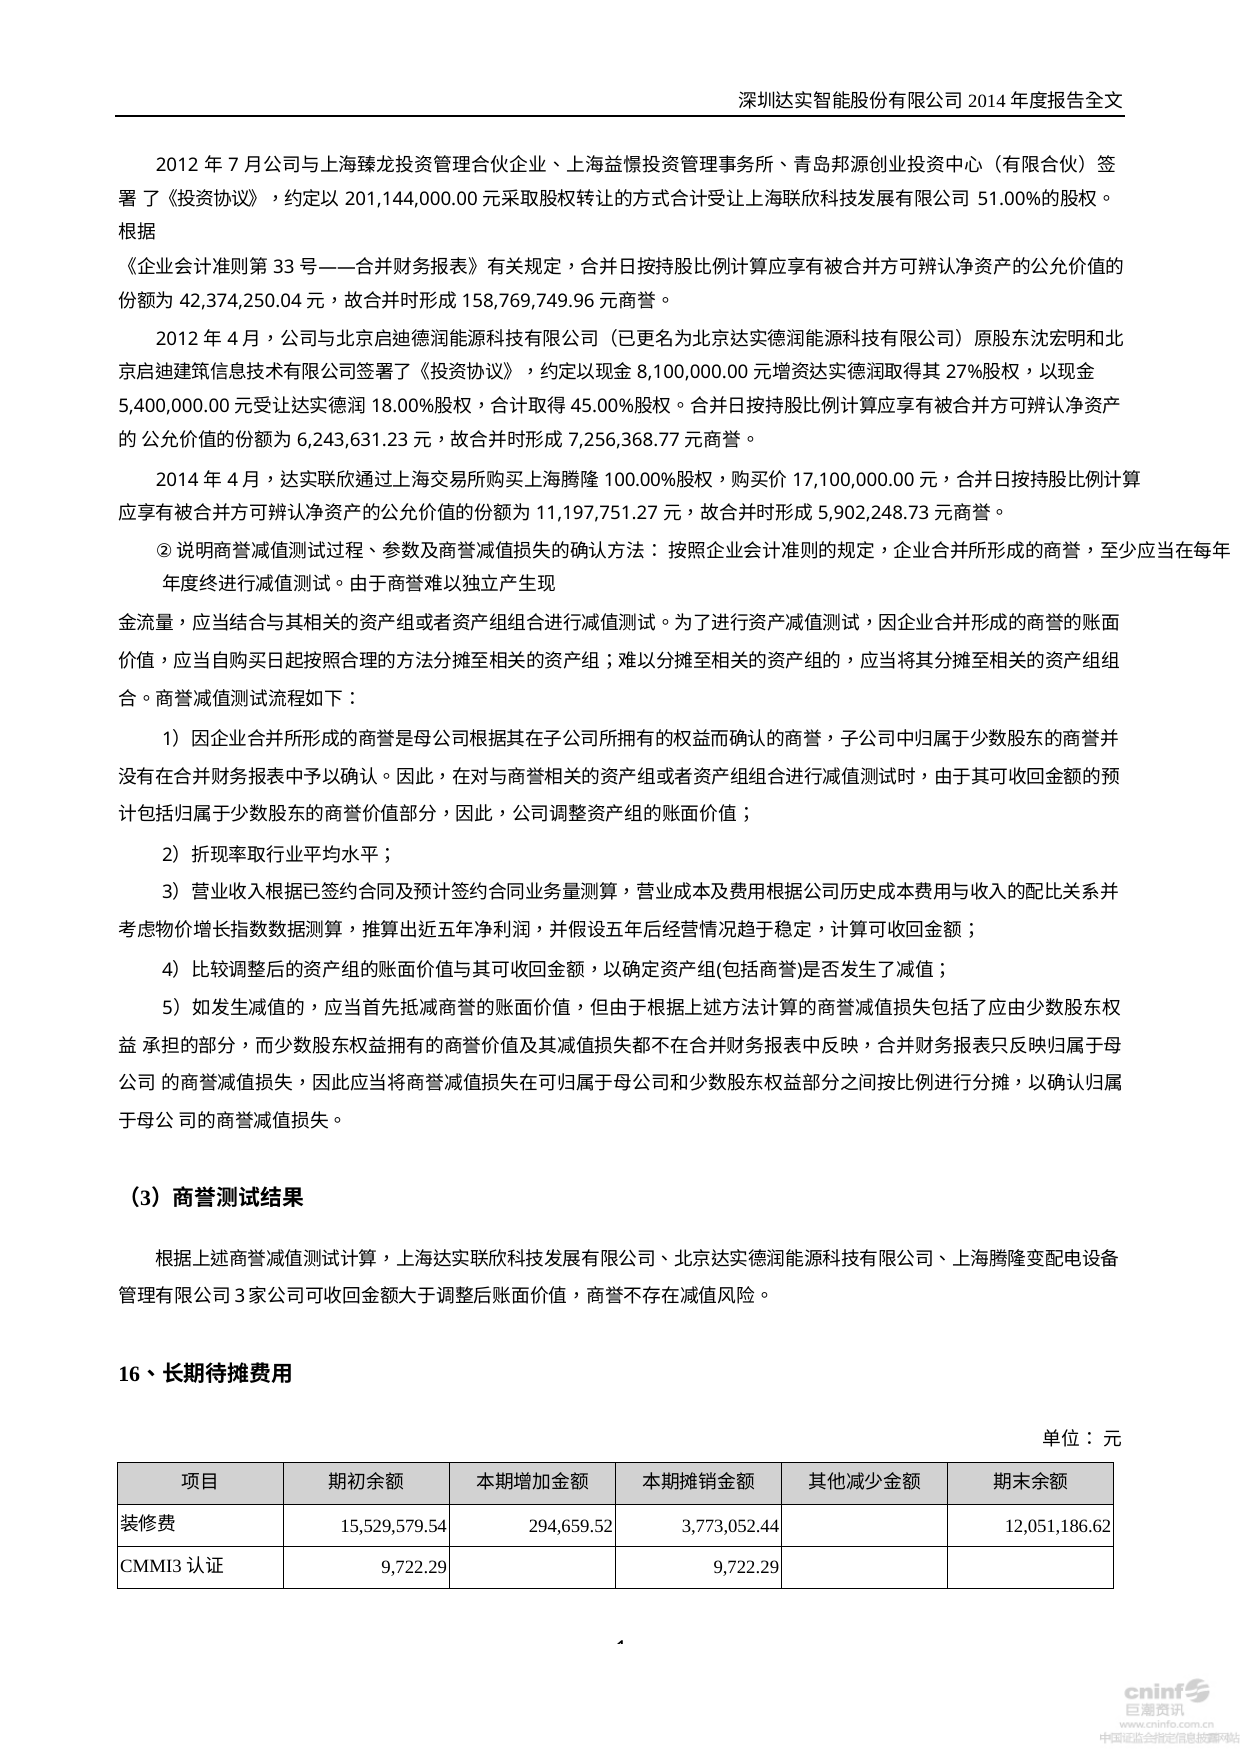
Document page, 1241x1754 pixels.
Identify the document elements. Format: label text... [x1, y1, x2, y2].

picture [1099, 1673, 1241, 1754]
text 单位： 元 [102, 1425, 1122, 1451]
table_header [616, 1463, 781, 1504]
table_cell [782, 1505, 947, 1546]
text 金流量，应当结合与其相关的资产组或者资产组组合进行减值测试。为了进行资产减值测试，因企业合并形成的商誉的账面 价值，应当自购买日起按照合理的方法分摊至相关的资产组；难以分摊至相关的资产组的，应当将其分摊至相关的资产组组 合。商誉减值测试流程如下： [118, 609, 1122, 711]
text 份额为 42,374,250.04 元，故合并时形成 158,769,749.96 元商誉。 [118, 287, 1240, 313]
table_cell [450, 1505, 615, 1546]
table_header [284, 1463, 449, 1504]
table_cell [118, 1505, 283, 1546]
subtitle 16、长期待摊费用 [118, 1358, 1240, 1387]
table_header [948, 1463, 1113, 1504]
text 2）折现率取行业平均水平； [162, 841, 1240, 867]
text 根据上述商誉减值测试计算，上海达实联欣科技发展有限公司、北京达实德润能源科技有限公司、上海腾隆变配电设备 管理有限公司3家公司可收回金额大于调整后账面价值，商誉不存在减值风险。 [118, 1245, 1122, 1308]
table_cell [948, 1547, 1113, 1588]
text ②说明商誉减值测试过程、参数及商誉减值损失的确认方法： 按照企业会计准则的规定，企业合并所形成的商誉，至少应当在每年年度终进行减值测试。由于商誉难以独立产生现 [156, 537, 1240, 596]
text 2014 年 4 月，达实联欣通过上海交易所购买上海腾隆 100.00%股权，购买价 17,100,000.00 元，合并日按持股比例计算 [156, 466, 1240, 492]
text 3）营业收入根据已签约合同及预计签约合同业务量测算，营业成本及费用根据公司历史成本费用与收入的配比关系并 考虑物价增长指数数据测算，推算出近五年净利润，并假设五年后经营情况趋于稳定，计算可收回金额； [118, 879, 1122, 942]
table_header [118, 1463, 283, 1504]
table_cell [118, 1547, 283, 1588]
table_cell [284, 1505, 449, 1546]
text 2012 年 4 月，公司与北京启迪德润能源科技有限公司（已更名为北京达实德润能源科技有限公司）原股东沈宏明和北 京启迪建筑信息技术有限公司签署了《投资协议》，约定以现金 8,100,000.00 元增资达实德润取得其 27%股权，以现金 5,400,000.00 元受让达实德润 18.00%股权，合计取得 45.00%股权。合并日按持股比例计算应享有被合并方可辨认净资产的 公允价值的份额为 6,243,631.23 元，故合并时形成 7,256,368.77 元商誉。 [118, 325, 1124, 452]
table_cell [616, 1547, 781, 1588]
text 1）因企业合并所形成的商誉是母公司根据其在子公司所拥有的权益而确认的商誉，子公司中归属于少数股东的商誉并 没有在合并财务报表中予以确认。因此，在对与商誉相关的资产组或者资产组组合进行减值测试时，由于其可收回金额的预 计包括归属于少数股东的商誉价值部分，因此，公司调整资产组的账面价值； [118, 725, 1122, 826]
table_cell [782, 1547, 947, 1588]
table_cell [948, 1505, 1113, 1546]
text 2012 年 7 月公司与上海臻龙投资管理合伙企业、上海益憬投资管理事务所、青岛邦源创业投资中心（有限合伙）签署 了《投资协议》，约定以 201,144,000.00 元采取股权转让的方式合计受让上海联欣科技发展有限公司 51.00%的股权。根据 [118, 152, 1117, 244]
text 应享有被合并方可辨认净资产的公允价值的份额为 11,197,751.27 元，故合并时形成 5,902,248.73 元商誉。 [118, 499, 1240, 525]
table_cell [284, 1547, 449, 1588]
text 5）如发生减值的，应当首先抵减商誉的账面价值，但由于根据上述方法计算的商誉减值损失包括了应由少数股东权益 承担的部分，而少数股东权益拥有的商誉价值及其减值损失都不在合并财务报表中反映，合并财务报表只反映归属于母公司 的商誉减值损失，因此应当将商誉减值损失在可归属于母公司和少数股东权益部分之间按比例进行分摊，以确认归属于母公 司的商誉减值损失。 [118, 994, 1122, 1133]
text 4）比较调整后的资产组的账面价值与其可收回金额，以确定资产组(包括商誉)是否发生了减值； [162, 957, 1240, 982]
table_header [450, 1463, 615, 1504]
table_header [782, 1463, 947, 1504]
subtitle （3）商誉测试结果 [118, 1182, 1240, 1212]
text 《企业会计准则第 33 号——合并财务报表》有关规定，合并日按持股比例计算应享有被合并方可辨认净资产的公允价值的 [118, 254, 1240, 279]
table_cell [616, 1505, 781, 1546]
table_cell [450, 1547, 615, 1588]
